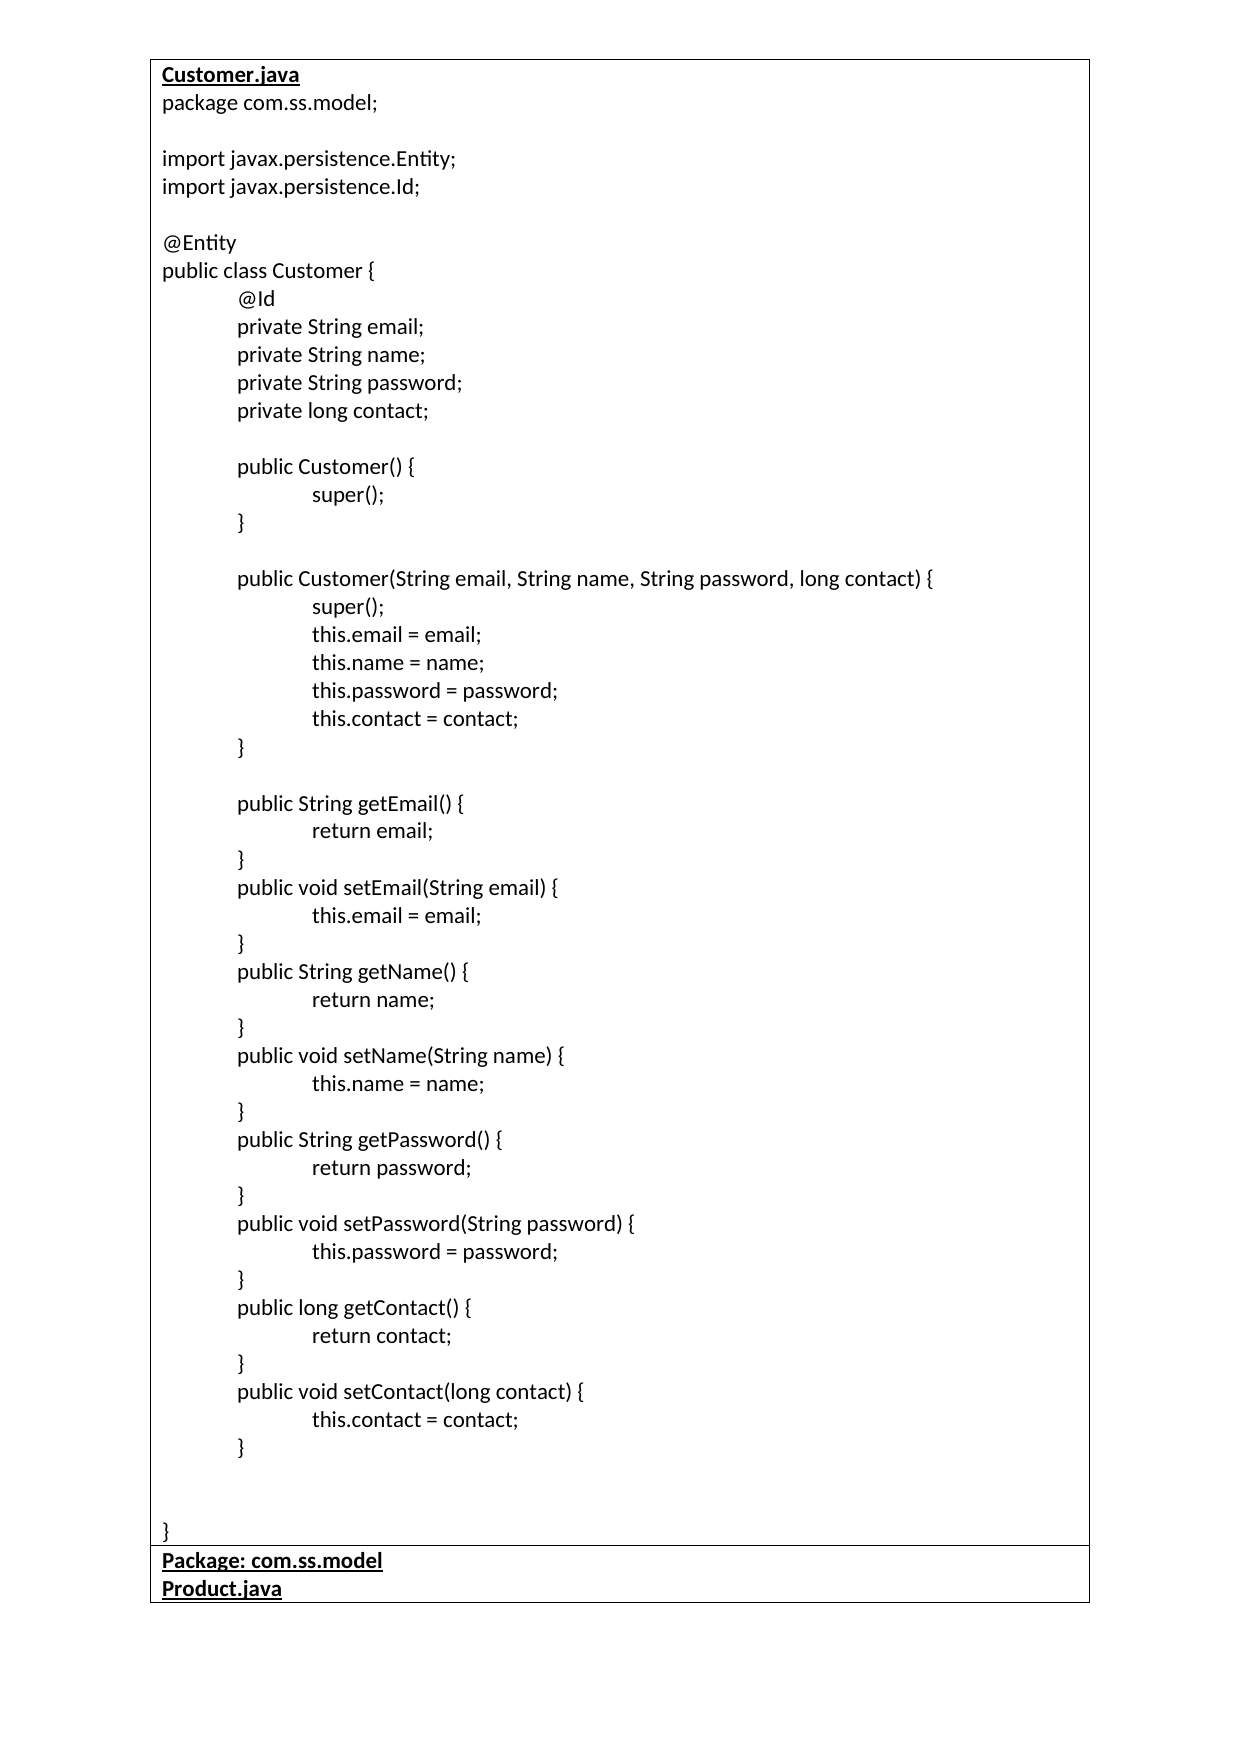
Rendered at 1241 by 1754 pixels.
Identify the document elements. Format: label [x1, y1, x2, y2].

table_cell [151, 60, 1089, 1545]
table_cell [151, 1546, 1089, 1602]
